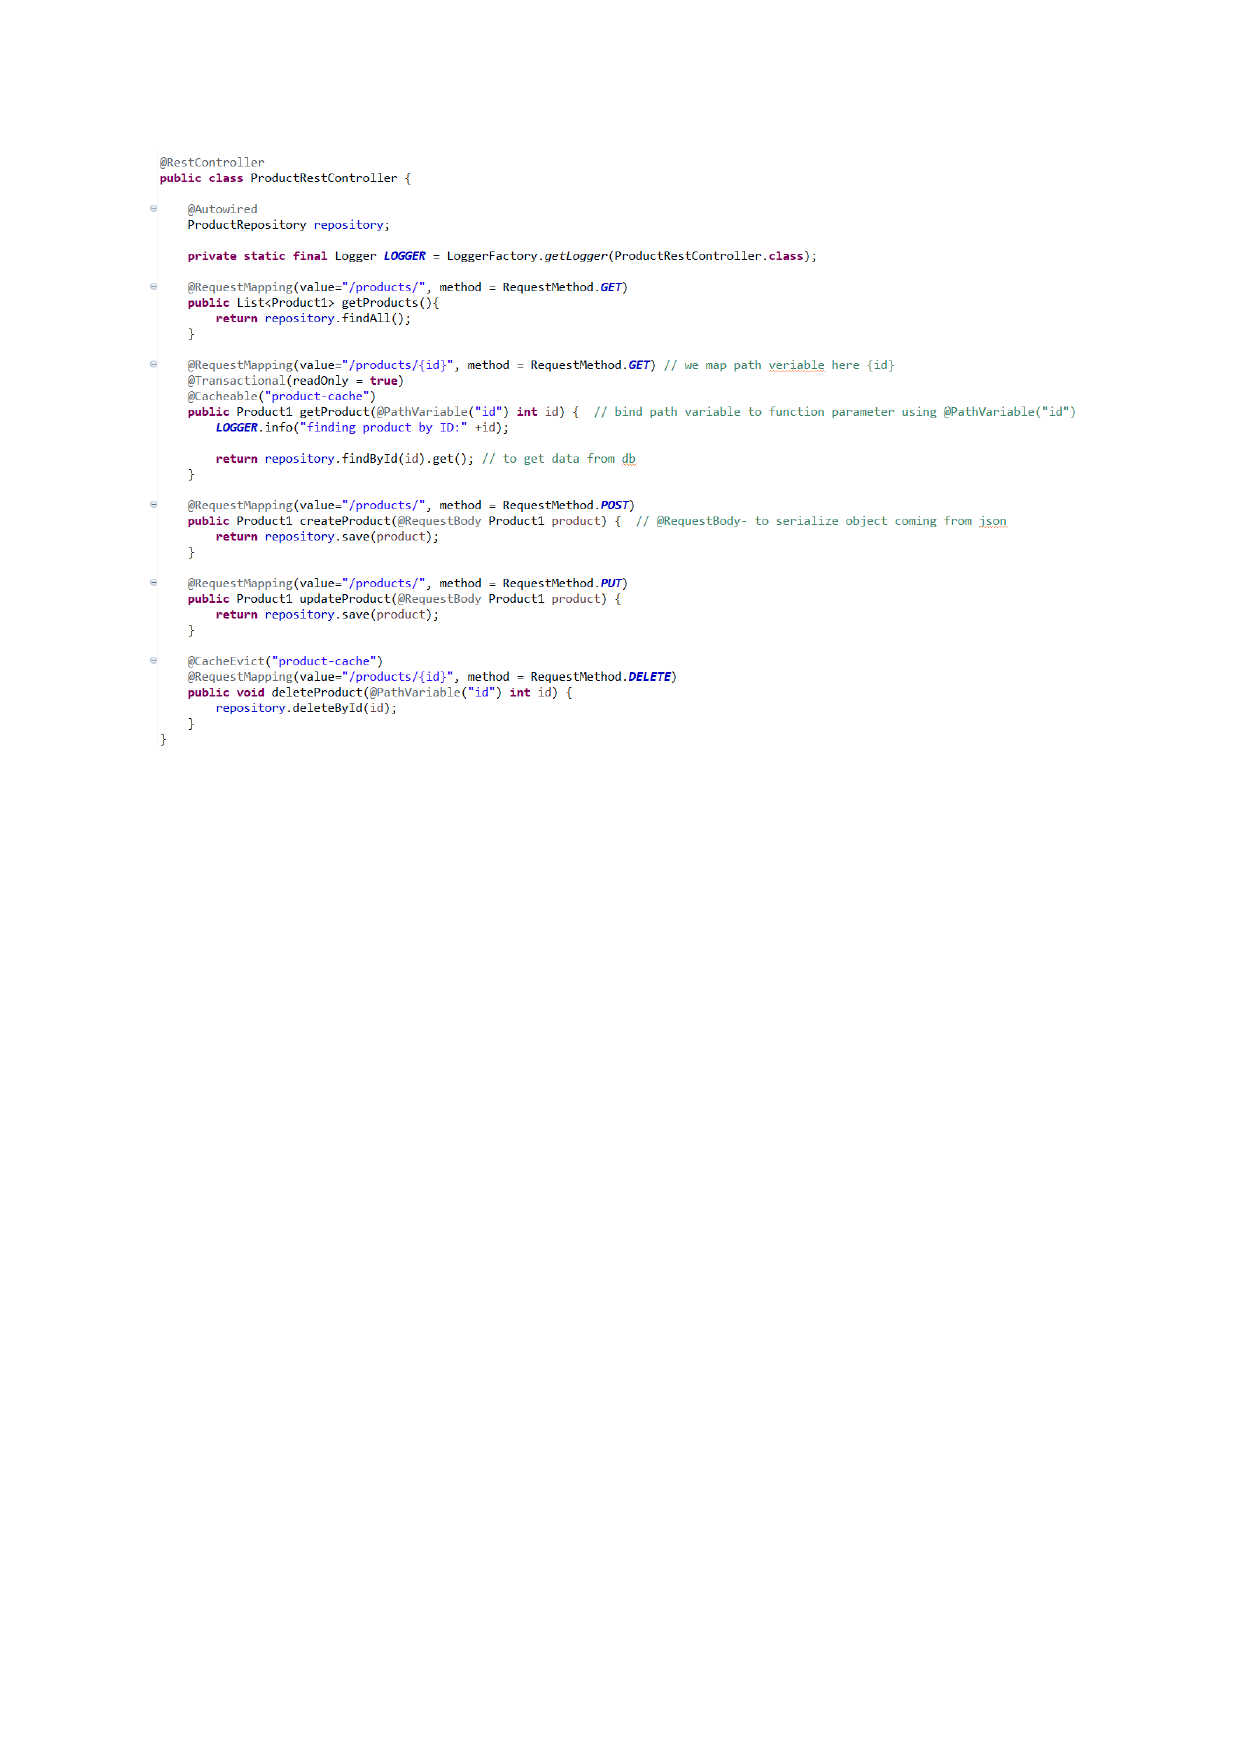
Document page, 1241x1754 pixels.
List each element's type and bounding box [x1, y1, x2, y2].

picture [150, 150, 1091, 749]
